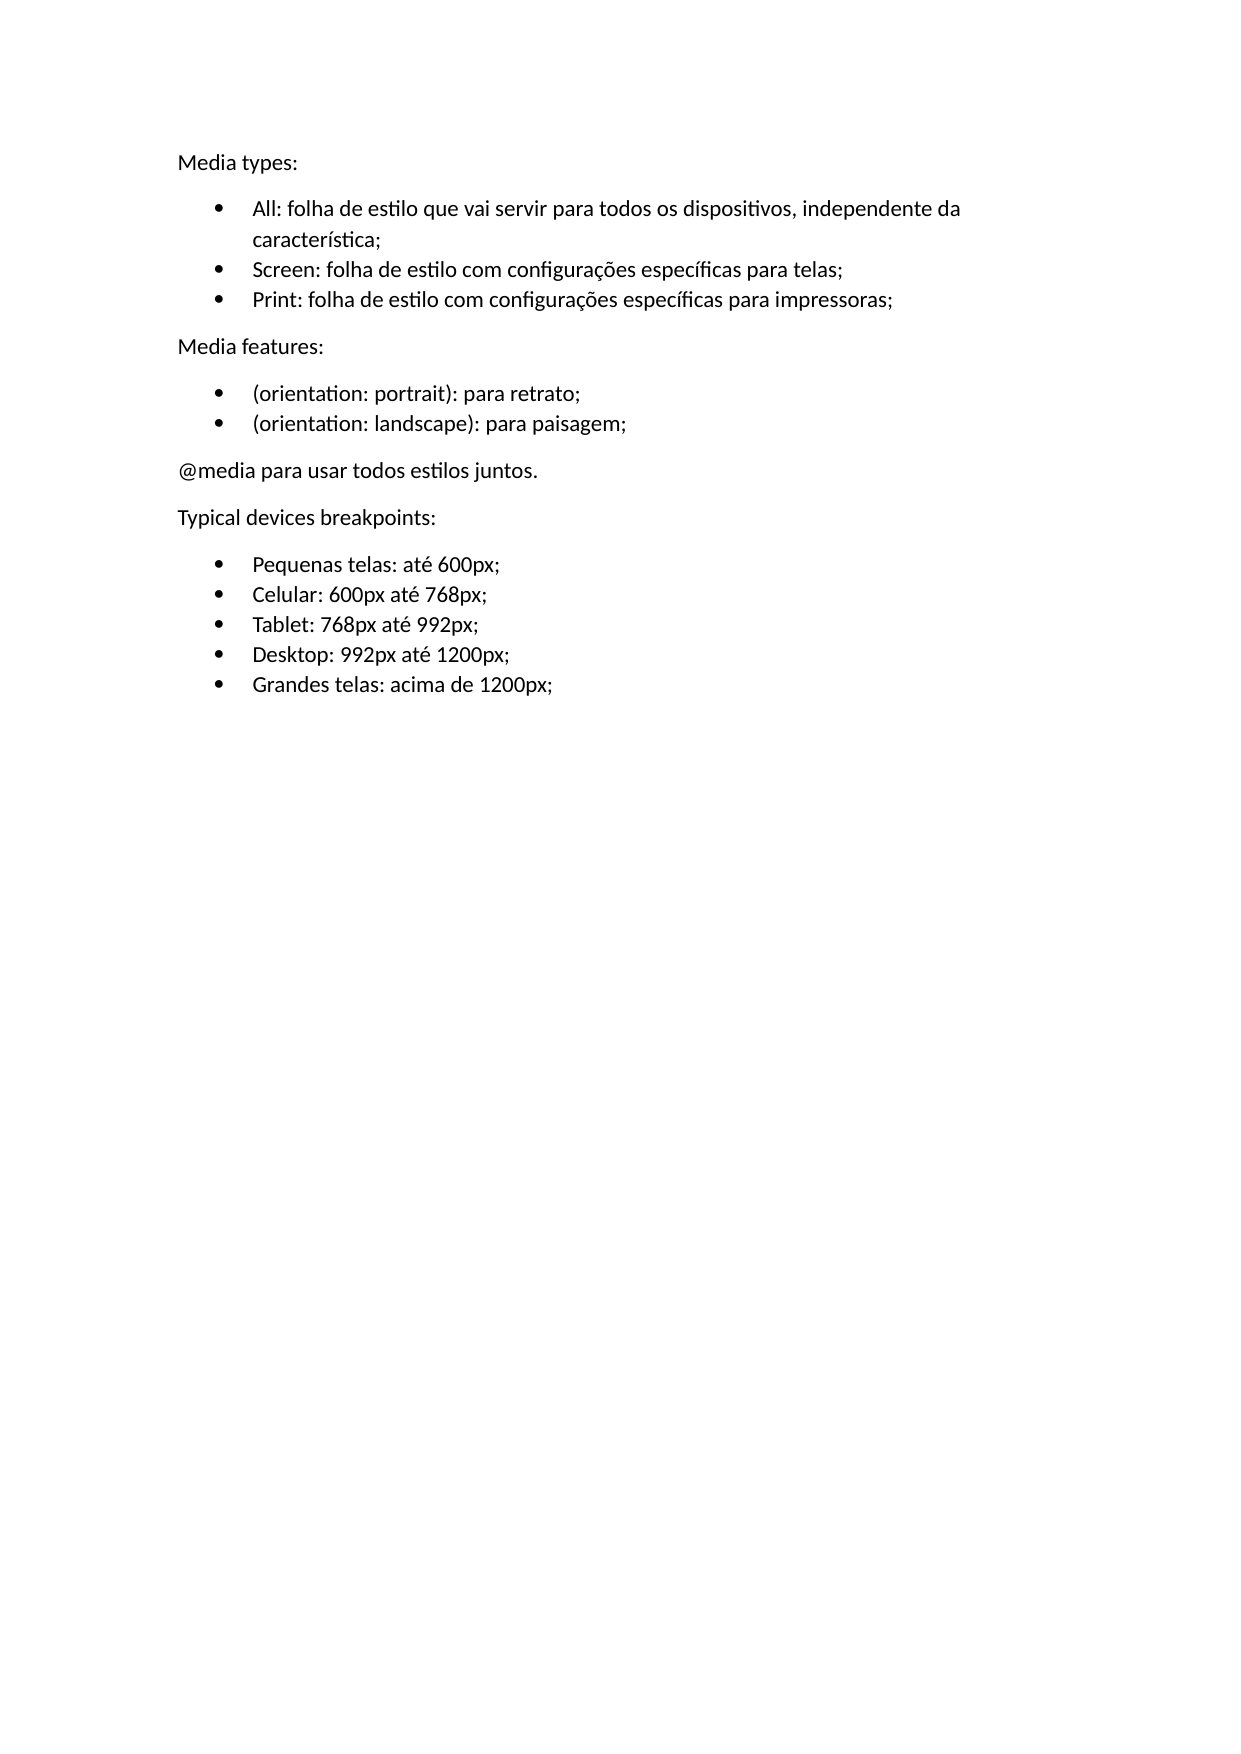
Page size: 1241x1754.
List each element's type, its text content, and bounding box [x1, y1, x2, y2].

list All: folha de estilo que vai servir para todos os dispositivos, independente da característica; [215, 194, 1063, 253]
list Celular: 600px até 768px; [215, 580, 1063, 608]
list Print: folha de estilo com configurações específicas para impressoras; [215, 285, 1063, 313]
list (orientation: landscape): para paisagem; [215, 409, 1063, 437]
list Pequenas telas: até 600px; [215, 550, 1063, 578]
list Tablet: 768px até 992px; [215, 610, 1063, 638]
text @media para usar todos estilos juntos. [177, 456, 1063, 484]
list Screen: folha de estilo com configurações específicas para telas; [215, 255, 1063, 283]
text Typical devices breakpoints: [177, 503, 1063, 531]
text Media types: [177, 148, 1063, 176]
list (orientation: portrait): para retrato; [215, 379, 1063, 407]
text Media features: [177, 332, 1063, 360]
list Desktop: 992px até 1200px; [215, 640, 1063, 668]
list Grandes telas: acima de 1200px; [215, 671, 1063, 698]
